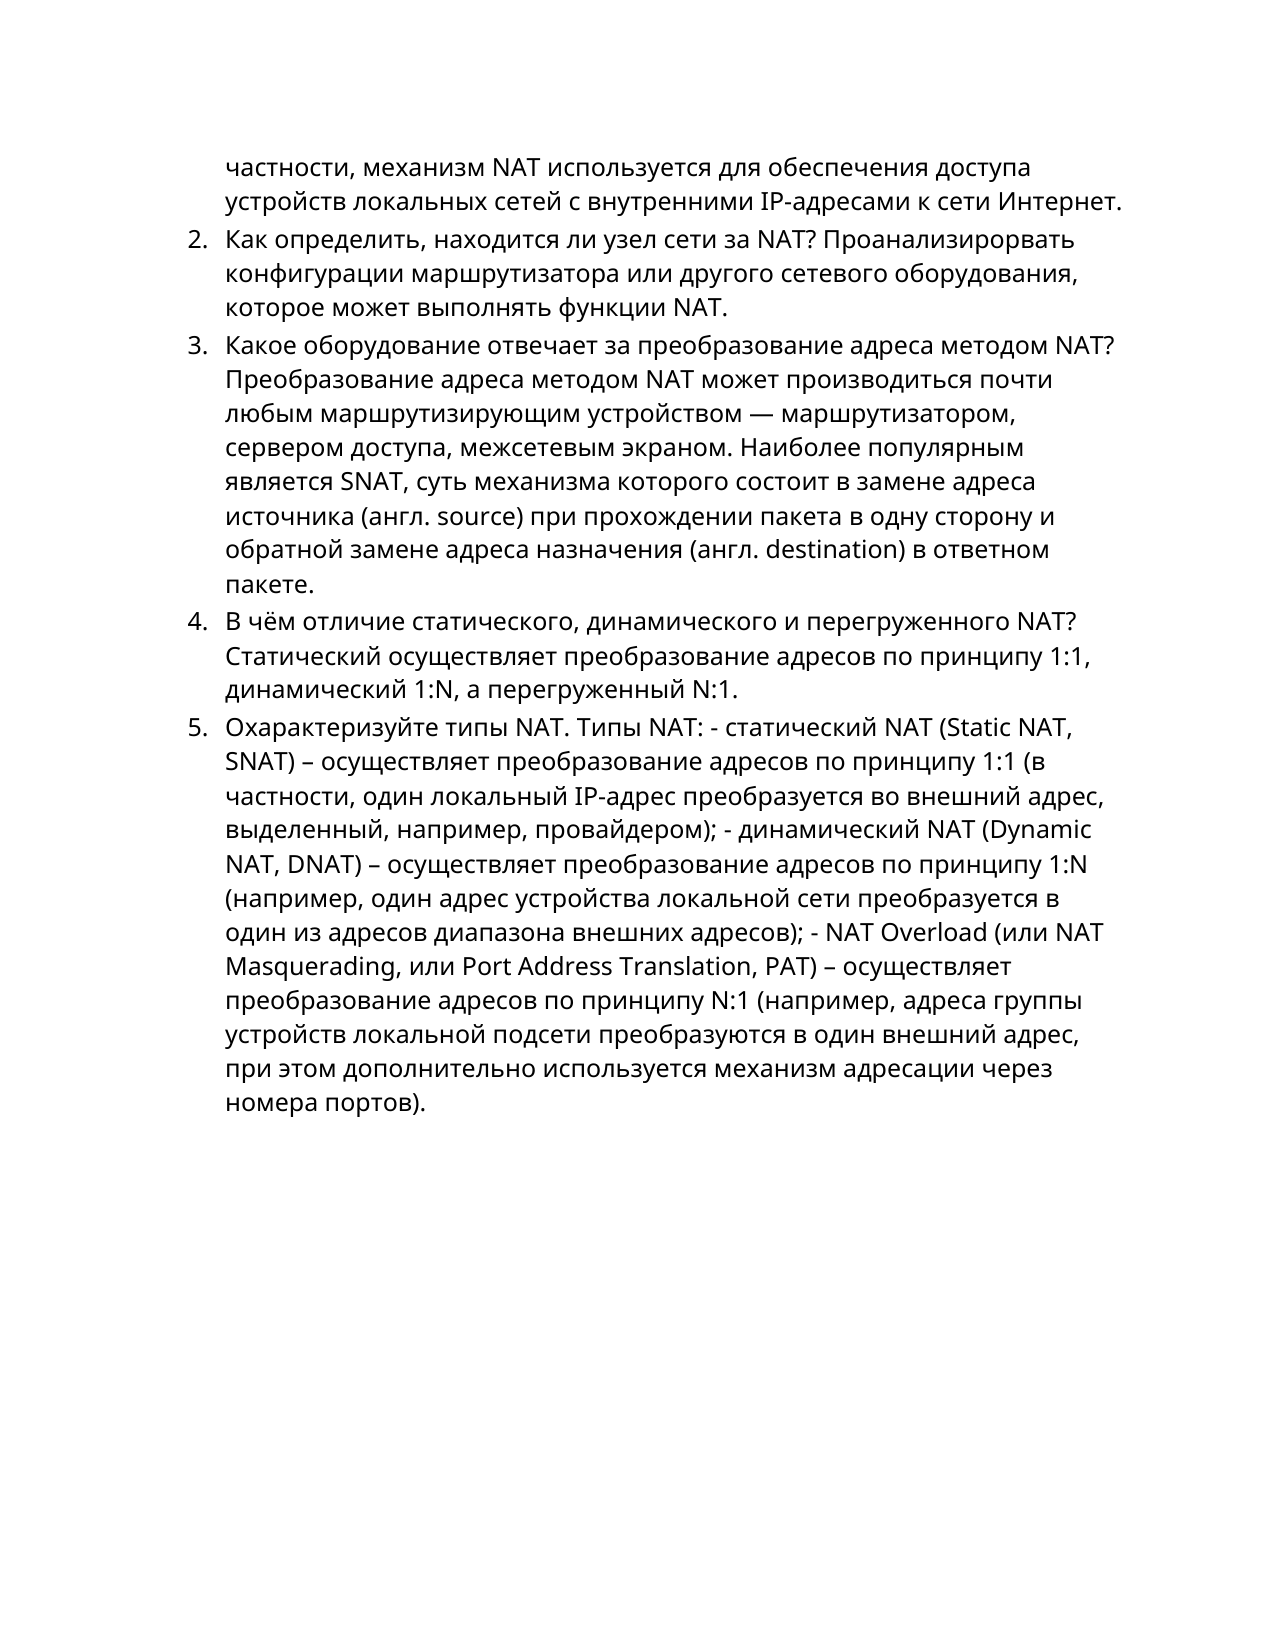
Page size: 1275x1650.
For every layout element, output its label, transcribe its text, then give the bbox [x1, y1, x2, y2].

list Как определить, находится ли узел сети за NAT? Проанализирорвать конфигурации маршрутизатора или другого сетевого оборудования, которое может выполнять функции NAT. [187, 222, 1125, 324]
list Какое оборудование отвечает за преобразование адреса методом NAT? Преобразование адреса методом NAT может производиться почти любым маршрутизирующим устройством — маршрутизатором, сервером доступа, межсетевым экраном. Наиболее популярным является SNAT, суть механизма которого состоит в замене адреса источника (англ. source) при прохождении пакета в одну сторону и обратной замене адреса назначения (англ. destination) в ответном пакете. [187, 328, 1125, 600]
list В чём отличие статического, динамического и перегруженного NAT? Статический осуществляет преобразование адресов по принципу 1:1, динамический 1:N, а перегруженный N:1. [187, 604, 1125, 706]
list Охарактеризуйте типы NAT. Типы NAT: - статический NAT (Static NAT, SNAT) – осуществляет преобразование адресов по принципу 1:1 (в частности, один локальный IP-адрес преобразуется во внешний адрес, выделенный, например, провайдером); - динамический NAT (Dynamic NAT, DNAT) – осуществляет преобразование адресов по принципу 1:N (например, один адрес устройства локальной сети преобразуется в один из адресов диапазона внешних адресов); - NAT Overload (или NAT Masquerading, или Port Address Translation, PAT) – осуществляет преобразование адресов по принципу N:1 (например, адреса группы устройств локальной подсети преобразуются в один внешний адрес, при этом дополнительно используется механизм адресации через номера портов). [187, 710, 1125, 1119]
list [187, 150, 1125, 218]
